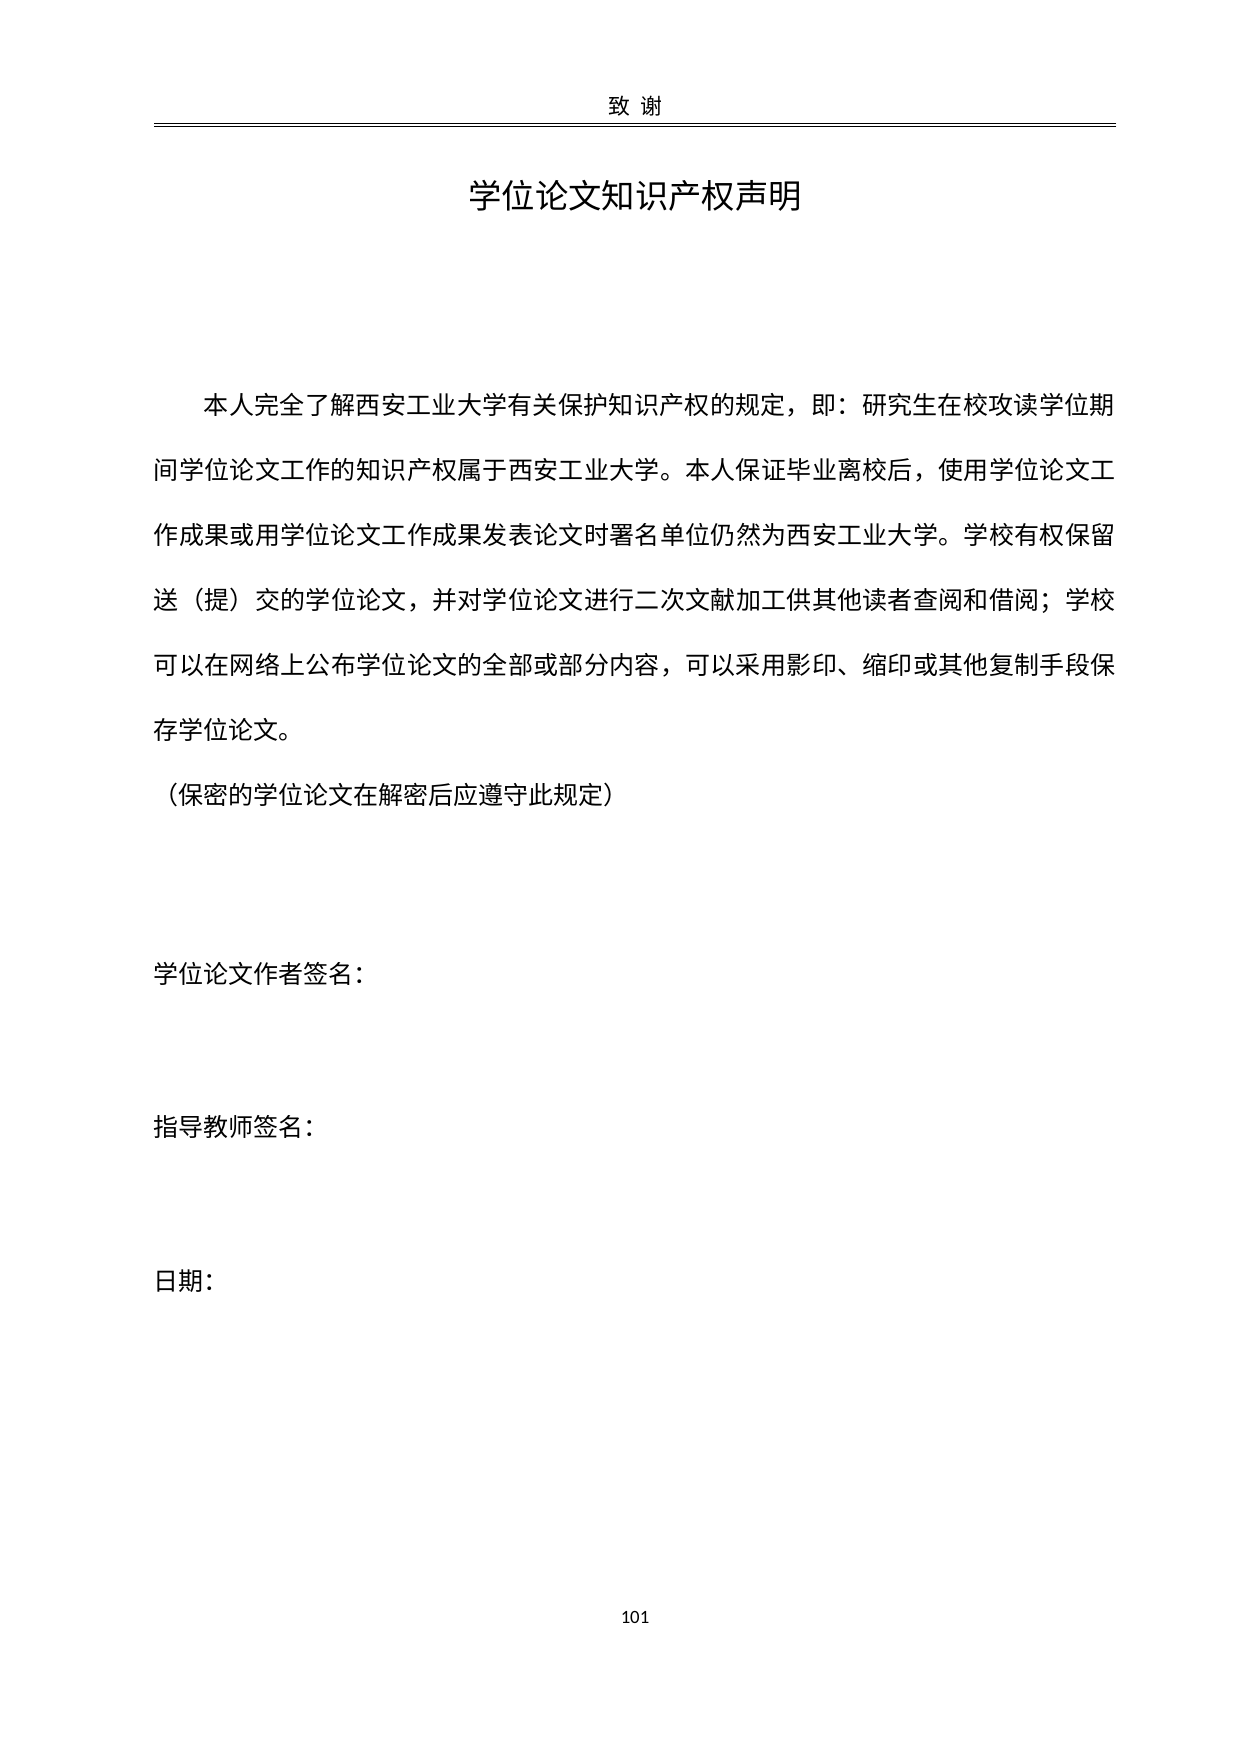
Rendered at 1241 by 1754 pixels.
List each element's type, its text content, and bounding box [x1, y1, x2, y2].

text 学位论文作者签名： [154, 940, 1116, 1005]
text 本人完全了解西安工业大学有关保护知识产权的规定，即：研究生在校攻读学位期间学位论文工作的知识产权属于西安工业大学。本人保证毕业离校后，使用学位论文工作成果或用学位论文工作成果发表论文时署名单位仍然为西安工业大学。学校有权保留送（提）交的学位论文，并对学位论文进行二次文献加工供其他读者查阅和借阅；学校可以在网络上公布学位论文的全部或部分内容，可以采用影印、缩印或其他复制手段保存学位论文。 [154, 371, 1116, 761]
subtitle 学位论文知识产权声明 [154, 161, 1116, 226]
text 日期： [154, 1247, 1116, 1312]
text 指导教师签名： [154, 1093, 1116, 1158]
text （保密的学位论文在解密后应遵守此规定） [154, 761, 1116, 826]
